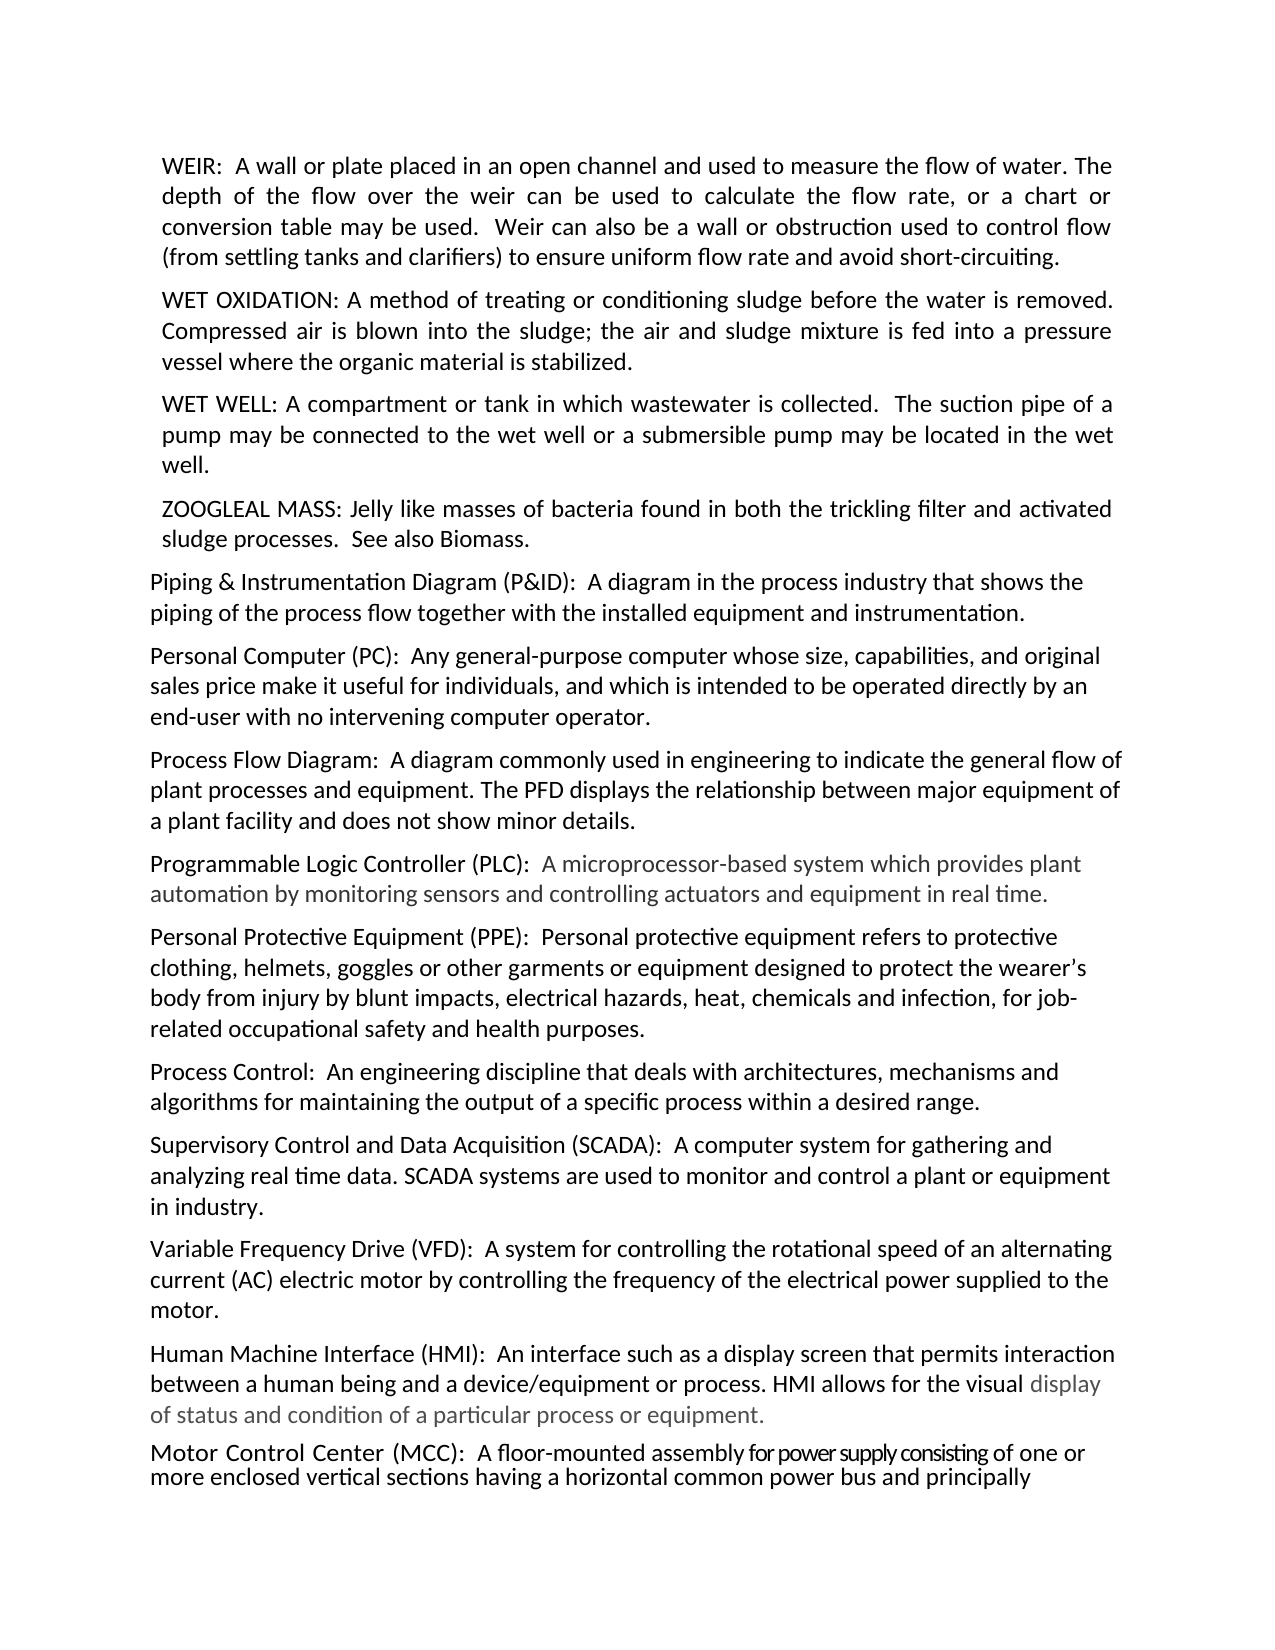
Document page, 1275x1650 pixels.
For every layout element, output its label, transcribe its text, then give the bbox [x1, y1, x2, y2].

text Process Flow Diagram: A diagram commonly used in engineering to indicate the general flow of plant processes and equipment. The PFD displays the relationship between major equipment of a plant facility and does not show minor details. [150, 744, 1125, 835]
text Personal Protective Equipment (PPE): Personal protective equipment refers to protective clothing, helmets, goggles or other garments or equipment designed to protect the wearer’s body from injury by blunt impacts, electrical hazards, heat, chemicals and infection, for job-related occupational safety and health purposes. [150, 921, 1125, 1043]
text Supervisory Control and Data Acquisition (SCADA): A computer system for gathering and analyzing real time data. SCADA systems are used to monitor and control a plant or equipment in industry. [150, 1129, 1125, 1221]
text Programmable Logic Controller (PLC): A microprocessor-based system which provides plant automation by monitoring sensors and controlling actuators and equipment in real time. [150, 848, 1125, 909]
text WET OXIDATION: A method of treating or conditioning sludge before the water is removed. Compressed air is blown into the sludge; the air and sludge mixture is fed into a pressure vessel where the organic material is stabilized. [162, 284, 1113, 376]
text WET WELL: A compartment or tank in which wastewater is collected. The suction pipe of a pump may be connected to the wet well or a submersible pump may be located in the wet well. [162, 389, 1113, 480]
text Human Machine Interface (HMI): An interface such as a display screen that permits interaction between a human being and a device/equipment or process. HMI allows for the visual display of status and condition of a particular process or equipment. [150, 1338, 1125, 1429]
text Personal Computer (PC): Any general-purpose computer whose size, capabilities, and original sales price make it useful for individuals, and which is intended to be operated directly by an end-user with no intervening computer operator. [150, 640, 1125, 731]
text WEIR: A wall or plate placed in an open channel and used to measure the flow of water. The depth of the flow over the weir can be used to calculate the flow rate, or a chart or conversion table may be used. Weir can also be a wall or obstruction used to control flow (from settling tanks and clarifiers) to ensure uniform flow rate and avoid short-circuiting. [162, 150, 1113, 272]
text Piping & Instrumentation Diagram (P&ID): A diagram in the process industry that shows the piping of the process flow together with the installed equipment and instrumentation. [150, 566, 1125, 627]
text Process Control: An engineering discipline that deals with architectures, mechanisms and algorithms for maintaining the output of a specific process within a desired range. [150, 1056, 1125, 1117]
text Variable Frequency Drive (VFD): A system for controlling the rotational speed of an alternating current (AC) electric motor by controlling the frequency of the electrical power supplied to the motor. [150, 1234, 1125, 1325]
text ZOOGLEAL MASS: Jelly like masses of bacteria found in both the trickling filter and activated sludge processes. See also Biomass. [162, 493, 1113, 554]
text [150, 1442, 1125, 1491]
